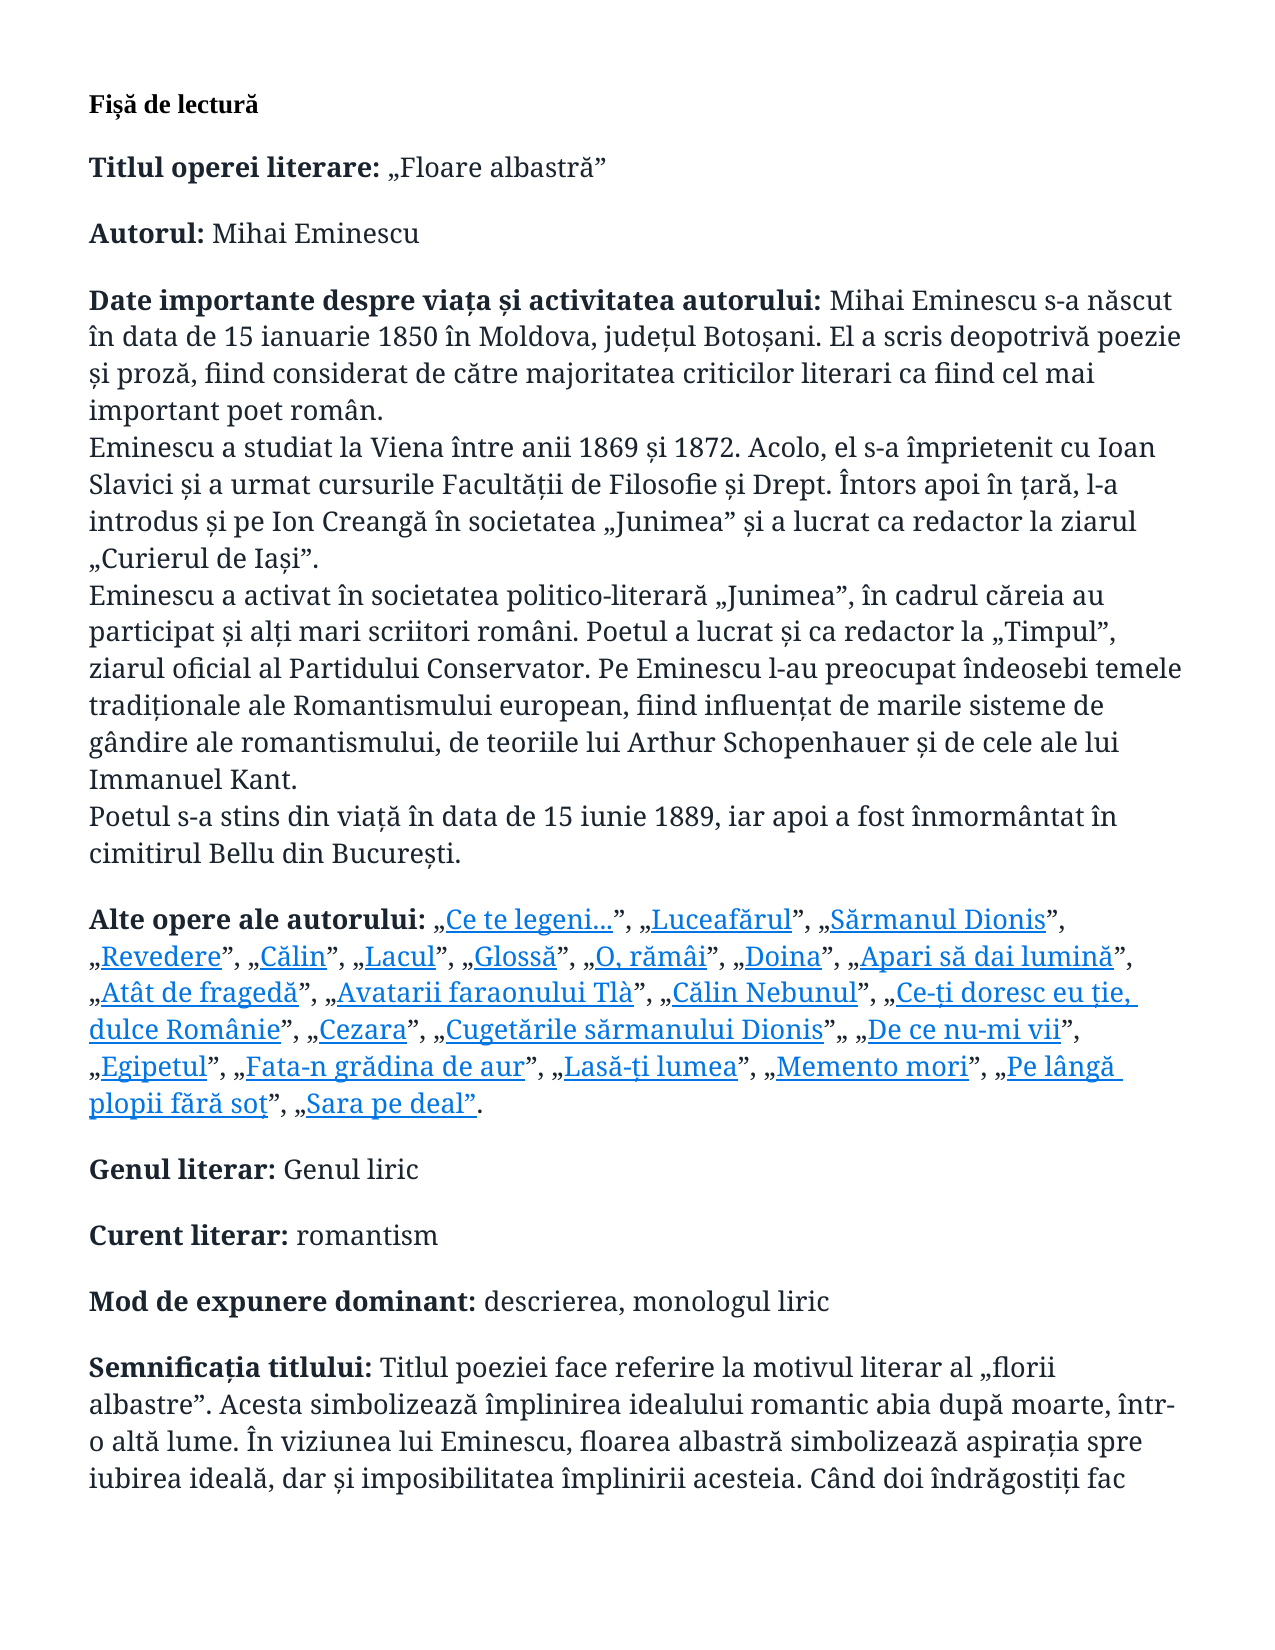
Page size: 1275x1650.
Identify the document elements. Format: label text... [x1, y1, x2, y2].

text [89, 1349, 1186, 1496]
text Alte opere ale autorului: „Ce te legeni...”, „Luceafărul”, „Sărmanul Dionis”, „Revedere”, „Călin”, „Lacul”, „Glossă”, „O, rămâi”, „Doina”, „Apari să dai lumină”, „Atât de fragedă”, „Avatarii faraonului Tlà”, „Călin Nebunul”, „Ce-ți doresc eu ție, dulce Românie”, „Cezara”, „Cugetările sărmanului Dionis”„ „De ce nu-mi vii”, „Egipetul”, „Fata-n grădina de aur”, „Lasă-ți lumea”, „Memento mori”, „Pe lângă plopii fără soț”, „Sara pe deal”. [89, 900, 1186, 1121]
text Fișă de lectură [89, 89, 1186, 120]
text Mod de expunere dominant: descrierea, monologul liric [89, 1283, 1186, 1319]
text Autorul: Mihai Eminescu [89, 215, 1186, 252]
text Curent literar: romantism [89, 1217, 1186, 1253]
text Genul literar: Genul liric [89, 1151, 1186, 1187]
text Titlul operei literare: „Floare albastră” [89, 149, 1186, 186]
text Date importante despre viața și activitatea autorului: Mihai Eminescu s-a născut în data de 15 ianuarie 1850 în Moldova, județul Botoșani. El a scris deopotrivă poezie și proză, fiind considerat de către majoritatea criticilor literari ca fiind cel mai important poet român. Eminescu a studiat la Viena între anii 1869 și 1872. Acolo, el s-a împrietenit cu Ioan Slavici și a urmat cursurile Facultății de Filosofie și Drept. Întors apoi în țară, l-a introdus și pe Ion Creangă în societatea „Junimea” și a lucrat ca redactor la ziarul „Curierul de Iași”. Eminescu a activat în societatea politico-literară „Junimea”, în cadrul căreia au participat și alți mari scriitori români. Poetul a lucrat și ca redactor la „Timpul”, ziarul oficial al Partidului Conservator. Pe Eminescu l-au preocupat îndeosebi temele tradiționale ale Romantismului european, fiind influențat de marile sisteme de gândire ale romantismului, de teoriile lui Arthur Schopenhauer și de cele ale lui Immanuel Kant. Poetul s-a stins din viață în data de 15 iunie 1889, iar apoi a fost înmormântat în cimitirul Bellu din București. [89, 281, 1186, 871]
